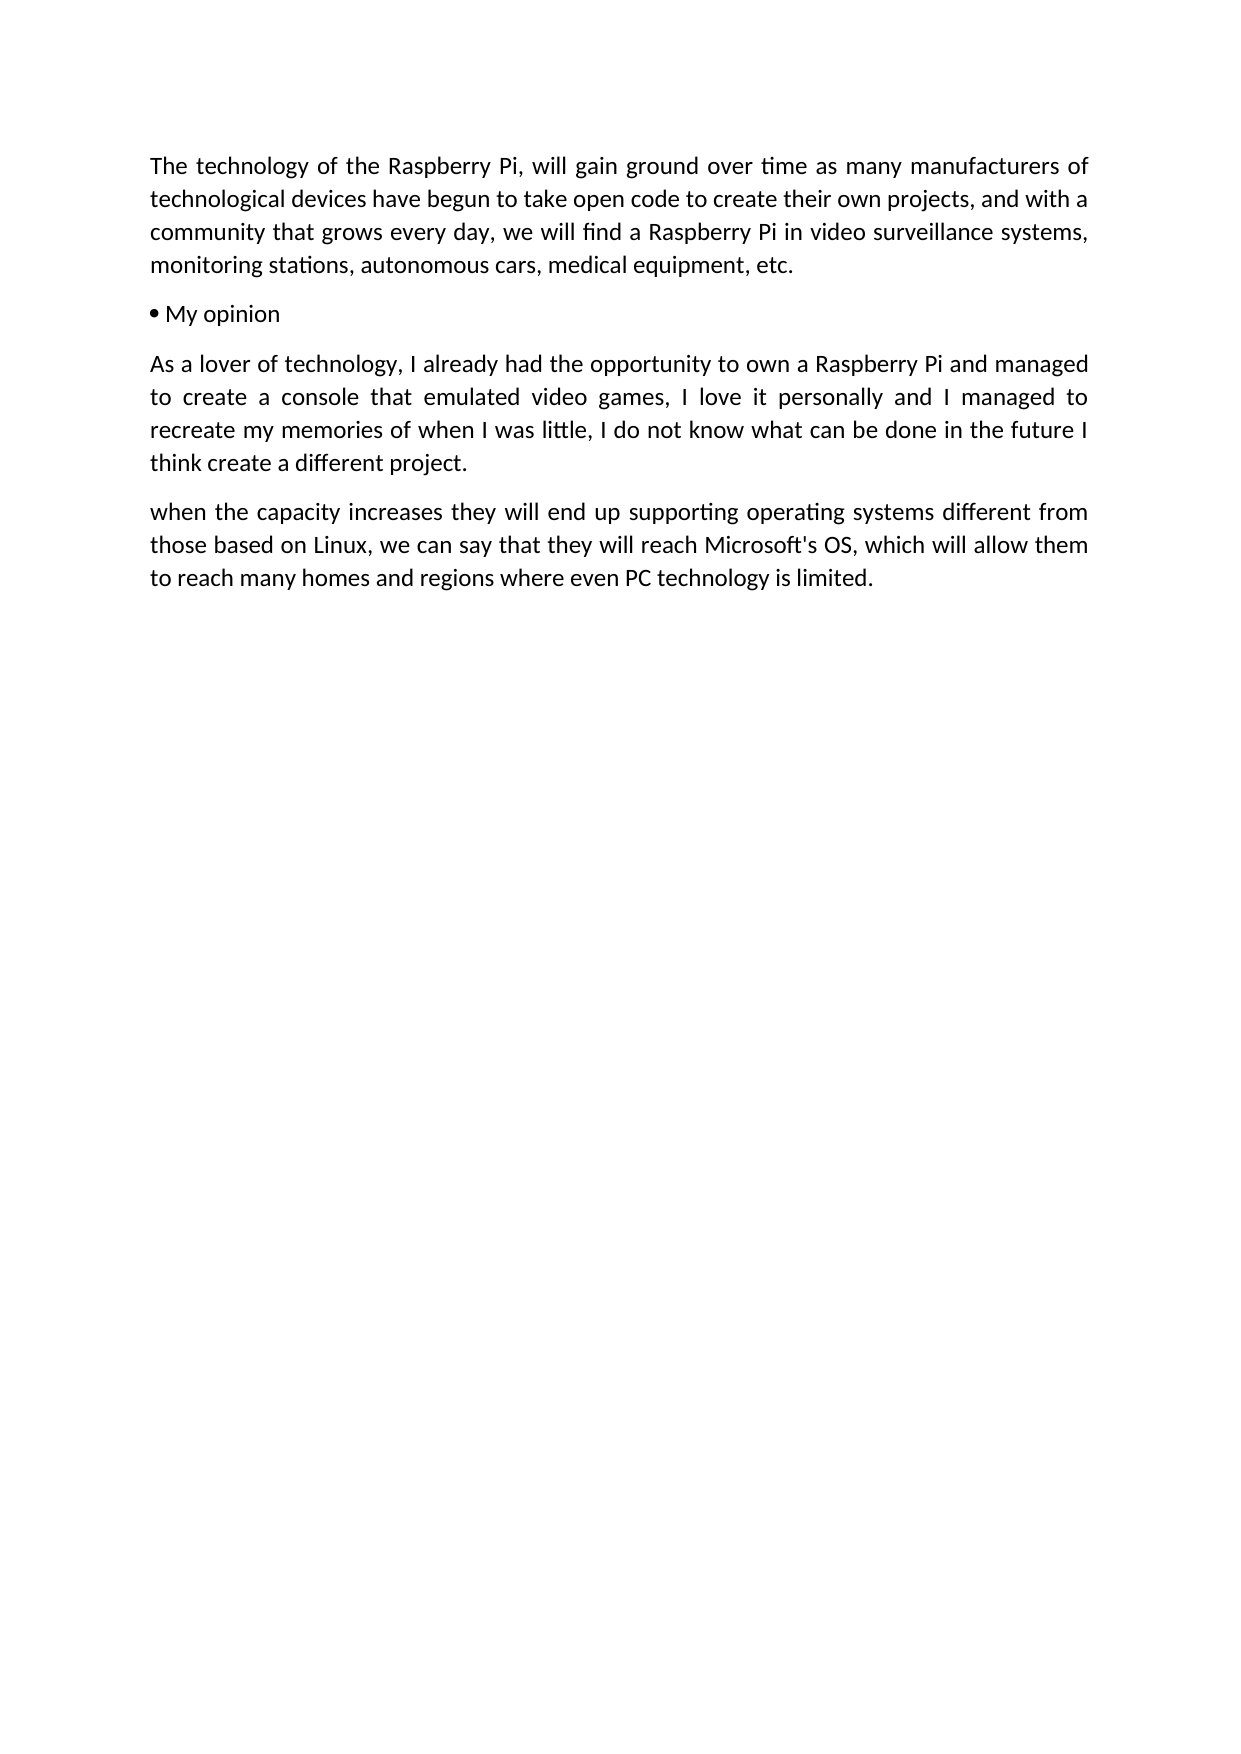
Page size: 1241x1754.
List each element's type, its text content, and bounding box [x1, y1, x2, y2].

text when the capacity increases they will end up supporting operating systems different from those based on Linux, we can say that they will reach Microsoft's OS, which will allow them to reach many homes and regions where even PC technology is limited. [150, 496, 1090, 593]
text As a lover of technology, I already had the opportunity to own a Raspberry Pi and managed to create a console that emulated video games, I love it personally and I managed to recreate my memories of when I was little, I do not know what can be done in the future I think create a different project. [150, 348, 1090, 477]
list My opinion [150, 298, 1090, 329]
